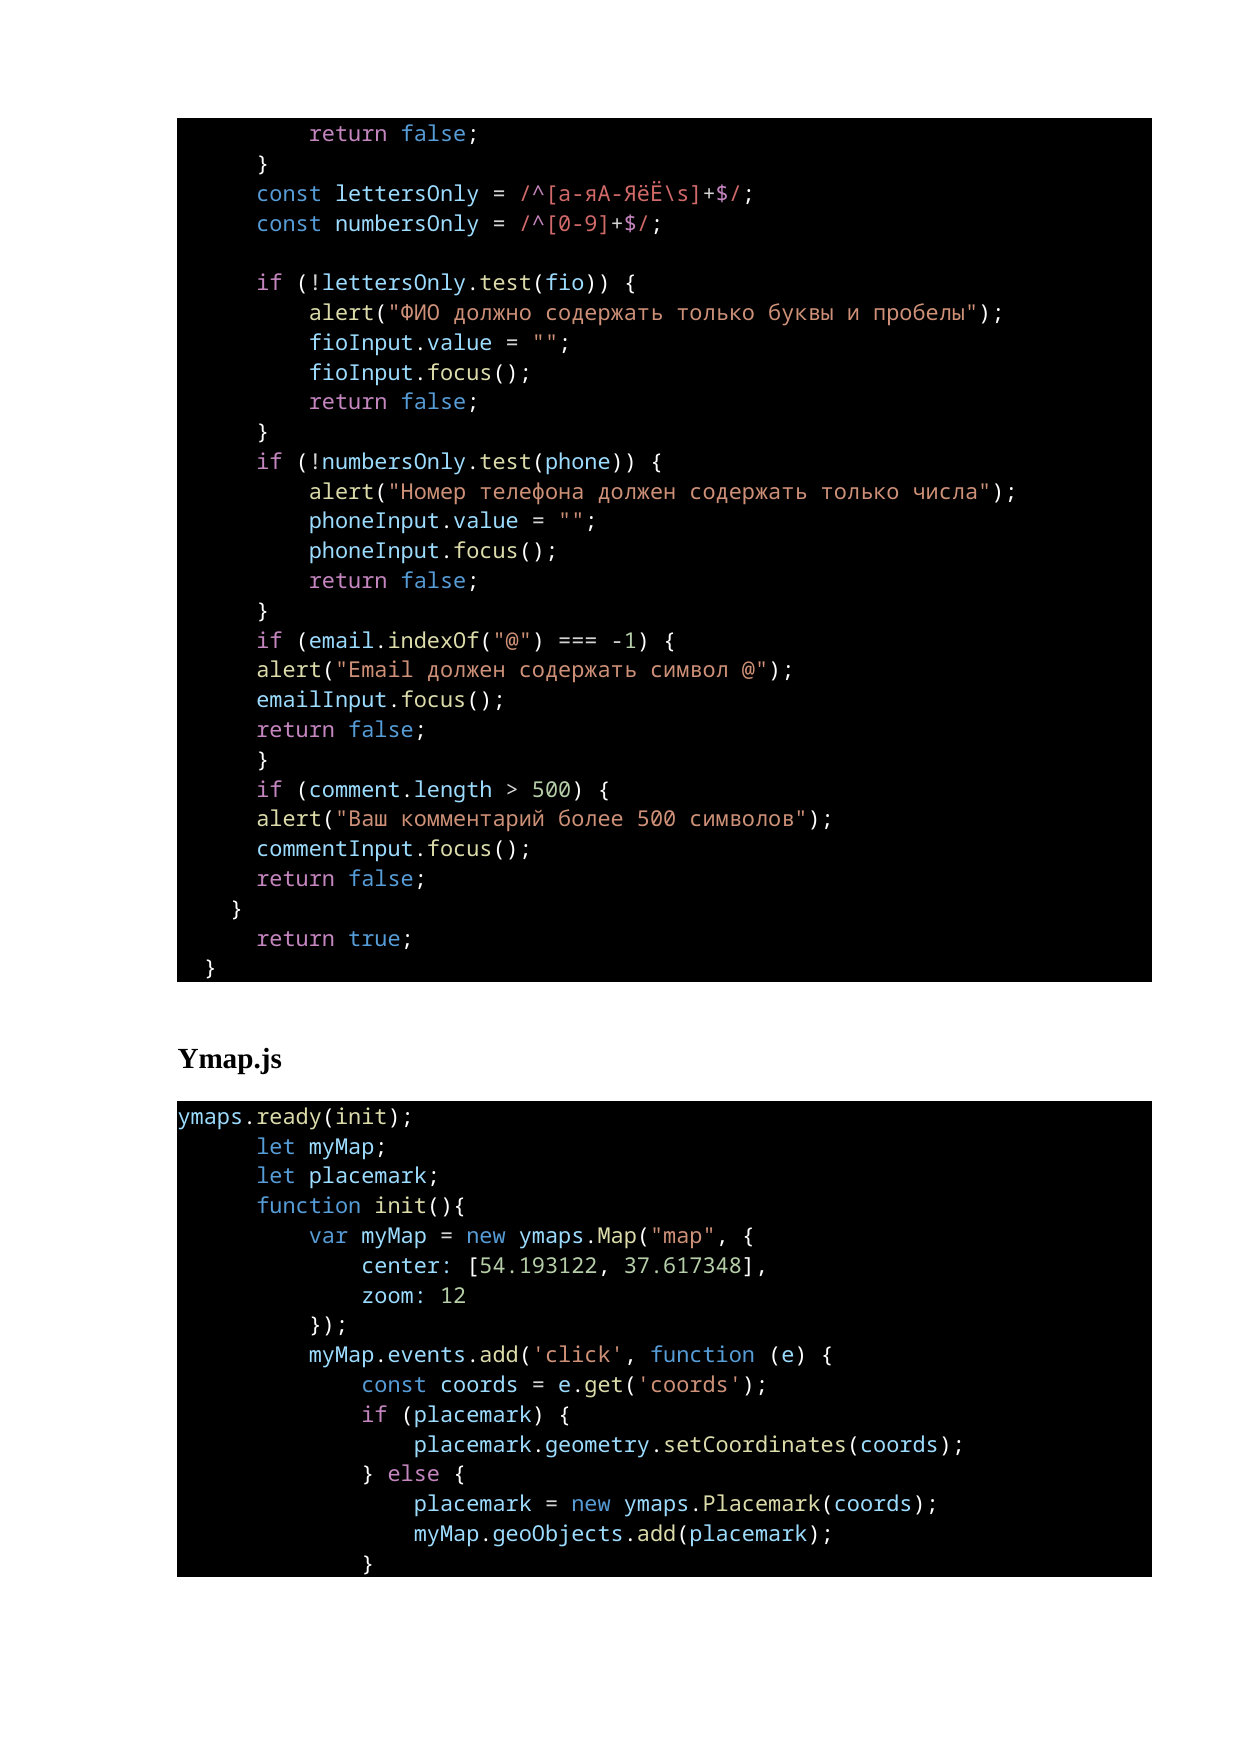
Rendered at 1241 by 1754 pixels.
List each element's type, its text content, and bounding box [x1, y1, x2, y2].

text } [177, 148, 1152, 178]
text return false; [177, 118, 1152, 148]
text const lettersOnly = /^[а-яА-ЯёЁ\s]+$/; [177, 178, 1152, 207]
text let myMap; [177, 1131, 1152, 1160]
text placemark = new ymaps.Placemark(coords); [177, 1488, 1152, 1518]
text const numbersOnly = /^[0-9]+$/; [177, 207, 1152, 237]
text } [177, 416, 1152, 446]
text return false; [177, 386, 1152, 416]
text return false; [177, 714, 1152, 744]
text function init(){ [177, 1190, 1152, 1220]
text let placemark; [177, 1160, 1152, 1190]
text } [177, 952, 1152, 982]
text zoom: 12 [177, 1279, 1152, 1309]
text return true; [177, 922, 1152, 952]
text alert("Email должен содержать символ @"); [177, 654, 1152, 684]
text commentInput.focus(); [177, 833, 1152, 863]
text } [177, 893, 1152, 922]
text if (placemark) { [177, 1399, 1152, 1428]
text emailInput.focus(); [177, 684, 1152, 714]
text return false; [177, 863, 1152, 893]
text } [177, 1548, 1152, 1577]
text ymaps.ready(init); [177, 1101, 1152, 1131]
text Ymap.js [177, 1041, 1152, 1075]
text return false; [177, 565, 1152, 595]
text phoneInput.focus(); [177, 535, 1152, 565]
text myMap.geoObjects.add(placemark); [177, 1518, 1152, 1548]
text if (!numbersOnly.test(phone)) { [177, 446, 1152, 476]
text const coords = e.get('coords'); [177, 1369, 1152, 1399]
text alert("ФИО должно содержать только буквы и пробелы"); [177, 297, 1152, 327]
text myMap.events.add('click', function (e) { [177, 1339, 1152, 1369]
text } [177, 744, 1152, 773]
text } else { [177, 1458, 1152, 1488]
text if (!lettersOnly.test(fio)) { [177, 267, 1152, 297]
text fioInput.value = ""; [177, 327, 1152, 356]
text var myMap = new ymaps.Map("map", { [177, 1220, 1152, 1250]
text if (email.indexOf("@") === -1) { [177, 624, 1152, 654]
text alert("Ваш комментарий более 500 символов"); [177, 803, 1152, 833]
text if (comment.length > 500) { [177, 773, 1152, 803]
text alert("Номер телефона должен содержать только числа"); [177, 476, 1152, 505]
text } [177, 595, 1152, 624]
text fioInput.focus(); [177, 356, 1152, 386]
text phoneInput.value = ""; [177, 505, 1152, 535]
text center: [54.193122, 37.617348], [177, 1250, 1152, 1279]
text }); [177, 1309, 1152, 1339]
text placemark.geometry.setCoordinates(coords); [177, 1428, 1152, 1458]
